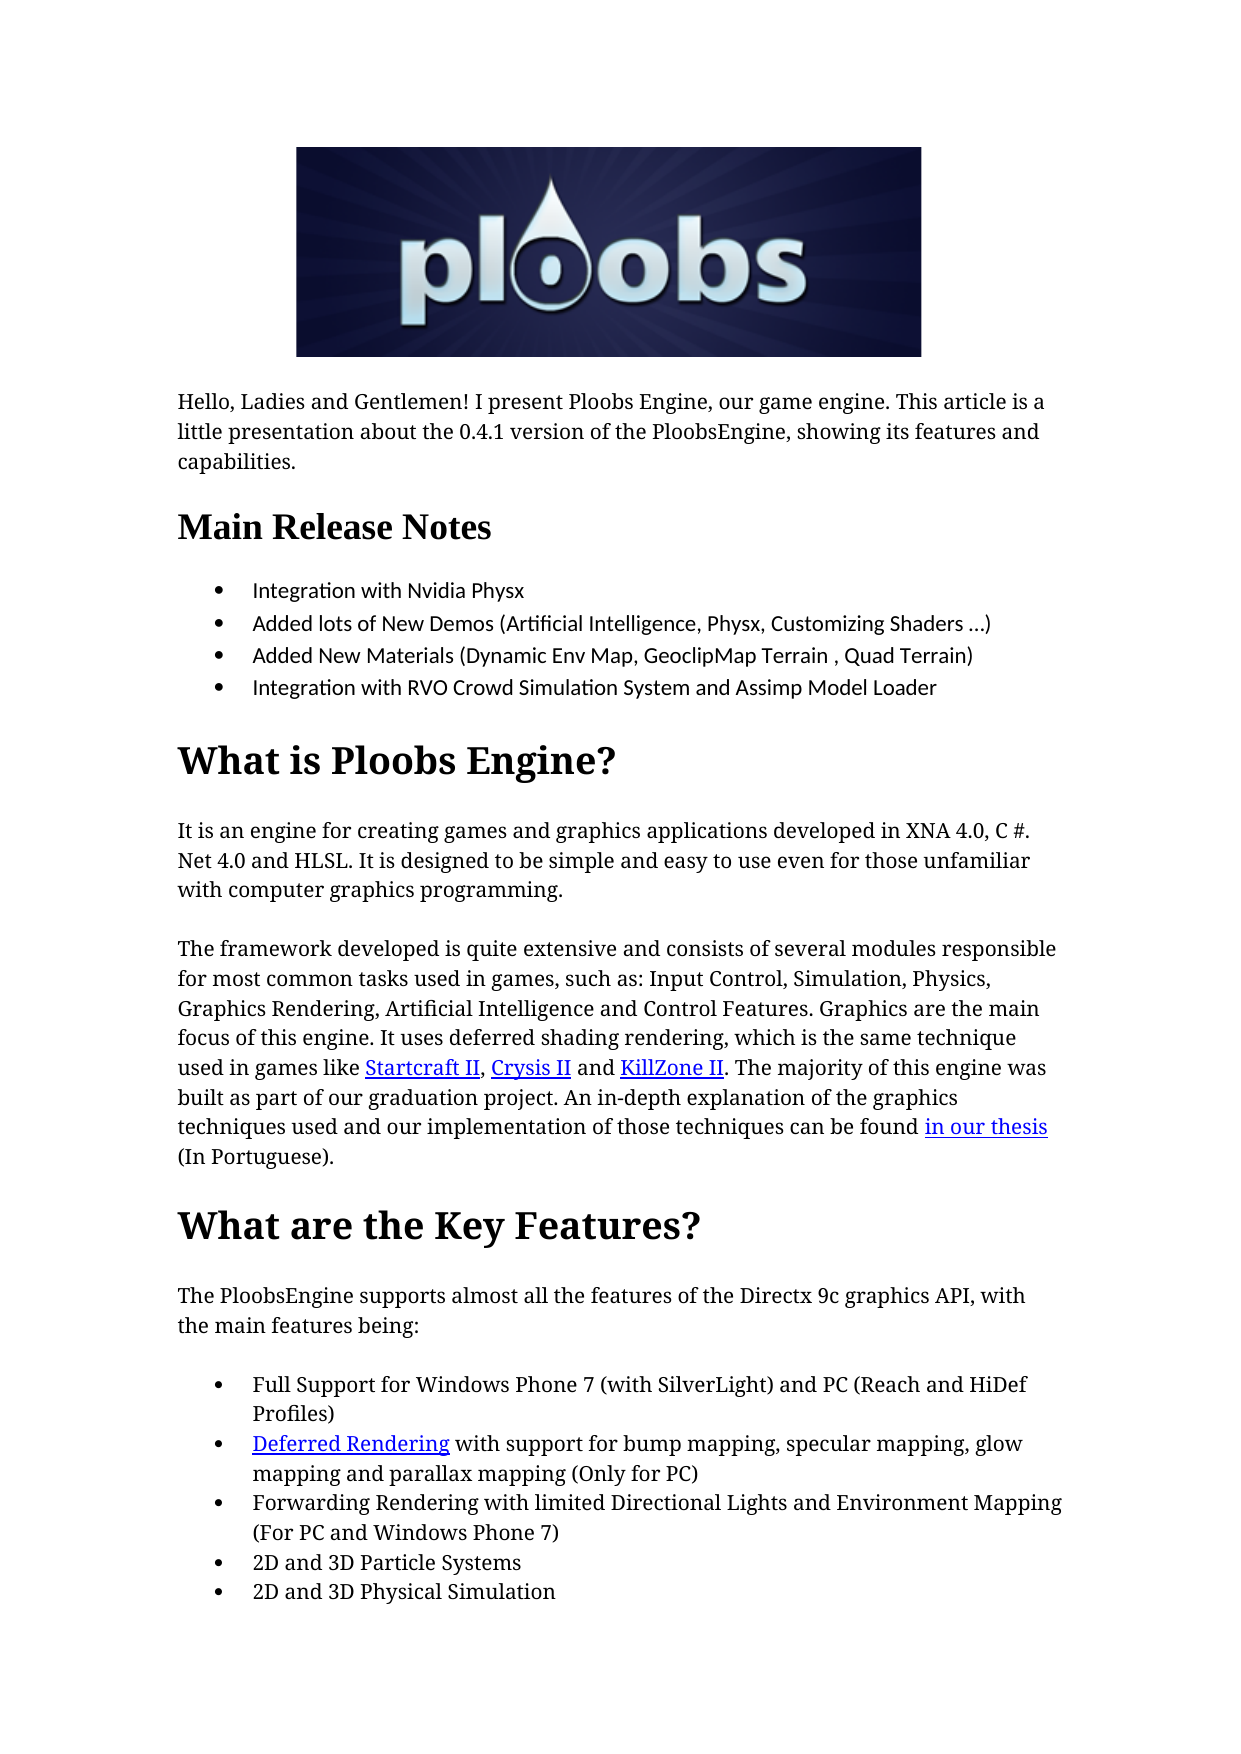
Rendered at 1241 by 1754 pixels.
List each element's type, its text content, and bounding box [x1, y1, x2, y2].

text The PloobsEngine supports almost all the features of the Directx 9c graphics API, with the main features being: [177, 1280, 1063, 1339]
text What is Ploobs Engine? [177, 734, 1063, 786]
text It is an engine for creating games and graphics applications developed in XNA 4.0, C #. Net 4.0 and HLSL. It is designed to be simple and easy to use even for those unfamiliar with computer graphics programming. [177, 815, 1063, 904]
list Added New Materials (Dynamic Env Map, GeoclipMap Terrain , Quad Terrain) [215, 641, 1063, 669]
list Deferred Rendering with support for bump mapping, specular mapping, glow mapping and parallax mapping (Only for PC) [215, 1428, 1063, 1487]
list Integration with Nvidia Physx [215, 577, 1063, 605]
picture [296, 147, 922, 357]
list Integration with RVO Crowd Simulation System and Assimp Model Loader [215, 673, 1063, 701]
list Added lots of New Demos (Artificial Intelligence, Physx, Customizing Shaders …) [215, 609, 1063, 637]
list 2D and 3D Physical Simulation [215, 1576, 1063, 1606]
list Forwarding Rendering with limited Directional Lights and Environment Mapping (For PC and Windows Phone 7) [215, 1487, 1063, 1547]
list 2D and 3D Particle Systems [215, 1547, 1063, 1576]
subtitle Main Release Notes [177, 504, 1063, 547]
text Hello, Ladies and Gentlemen! I present Ploobs Engine, our game engine. This article is a little presentation about the 0.4.1 version of the PloobsEngine, showing its features and capabilities. [177, 386, 1063, 475]
list Full Support for Windows Phone 7 (with SilverLight) and PC (Reach and HiDef Profiles) [215, 1368, 1063, 1428]
text The framework developed is quite extensive and consists of several modules responsible for most common tasks used in games, such as: Input Control, Simulation, Physics, Graphics Rendering, Artificial Intelligence and Control Features. Graphics are the main focus of this engine. It uses deferred shading rendering, which is the same technique used in games like Startcraft II, Crysis II and KillZone II. The majority of this engine was built as part of our graduation project. An in-depth explanation of the graphics techniques used and our implementation of those techniques can be found in our thesis (In Portuguese). [177, 933, 1063, 1171]
text What are the Key Features? [177, 1200, 1063, 1251]
